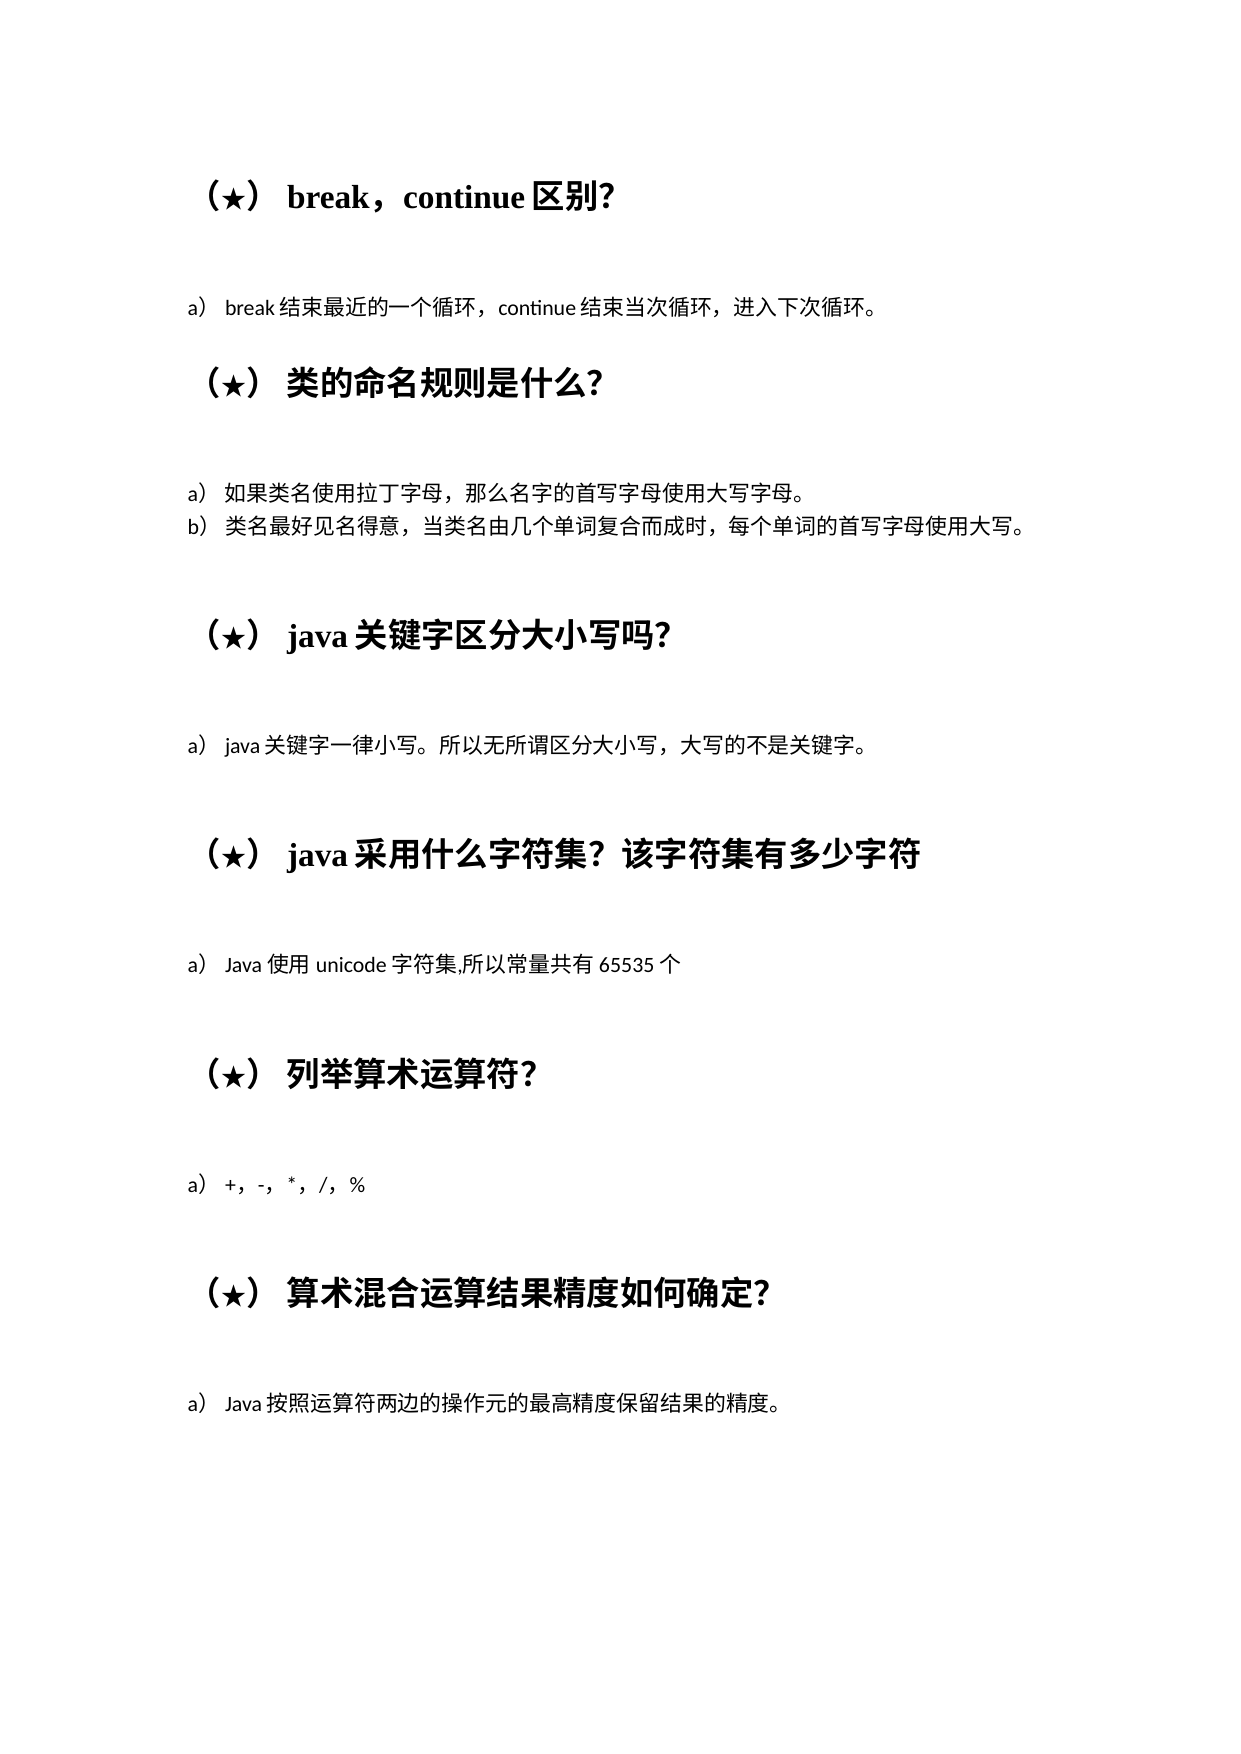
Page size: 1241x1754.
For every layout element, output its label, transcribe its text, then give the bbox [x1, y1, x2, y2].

subtitle （★） 类的命名规则是什么？ [187, 349, 1053, 414]
text a） 如果类名使用拉丁字母，那么名字的首写字母使用大写字母。 [187, 476, 1053, 508]
text a） break结束最近的一个循环，continue结束当次循环，进入下次循环。 [187, 289, 1053, 322]
text a） +，-，*，/，% [187, 1166, 1053, 1199]
subtitle （★） java采用什么字符集？该字符集有多少字符 [187, 820, 1053, 885]
subtitle （★） 算术混合运算结果精度如何确定？ [187, 1258, 1053, 1323]
text a） Java 使用 unicode 字符集,所以常量共有 65535 个 [187, 947, 1053, 979]
text a） java关键字一律小写。所以无所谓区分大小写，大写的不是关键字。 [187, 728, 1053, 760]
text b） 类名最好见名得意，当类名由几个单词复合而成时，每个单词的首写字母使用大写。 [187, 508, 1053, 541]
subtitle （★） java关键字区分大小写吗？ [187, 601, 1053, 666]
subtitle （★） break，continue区别？ [187, 162, 1053, 227]
subtitle （★） 列举算术运算符？ [187, 1039, 1053, 1104]
text a） Java按照运算符两边的操作元的最高精度保留结果的精度。 [187, 1386, 1053, 1418]
